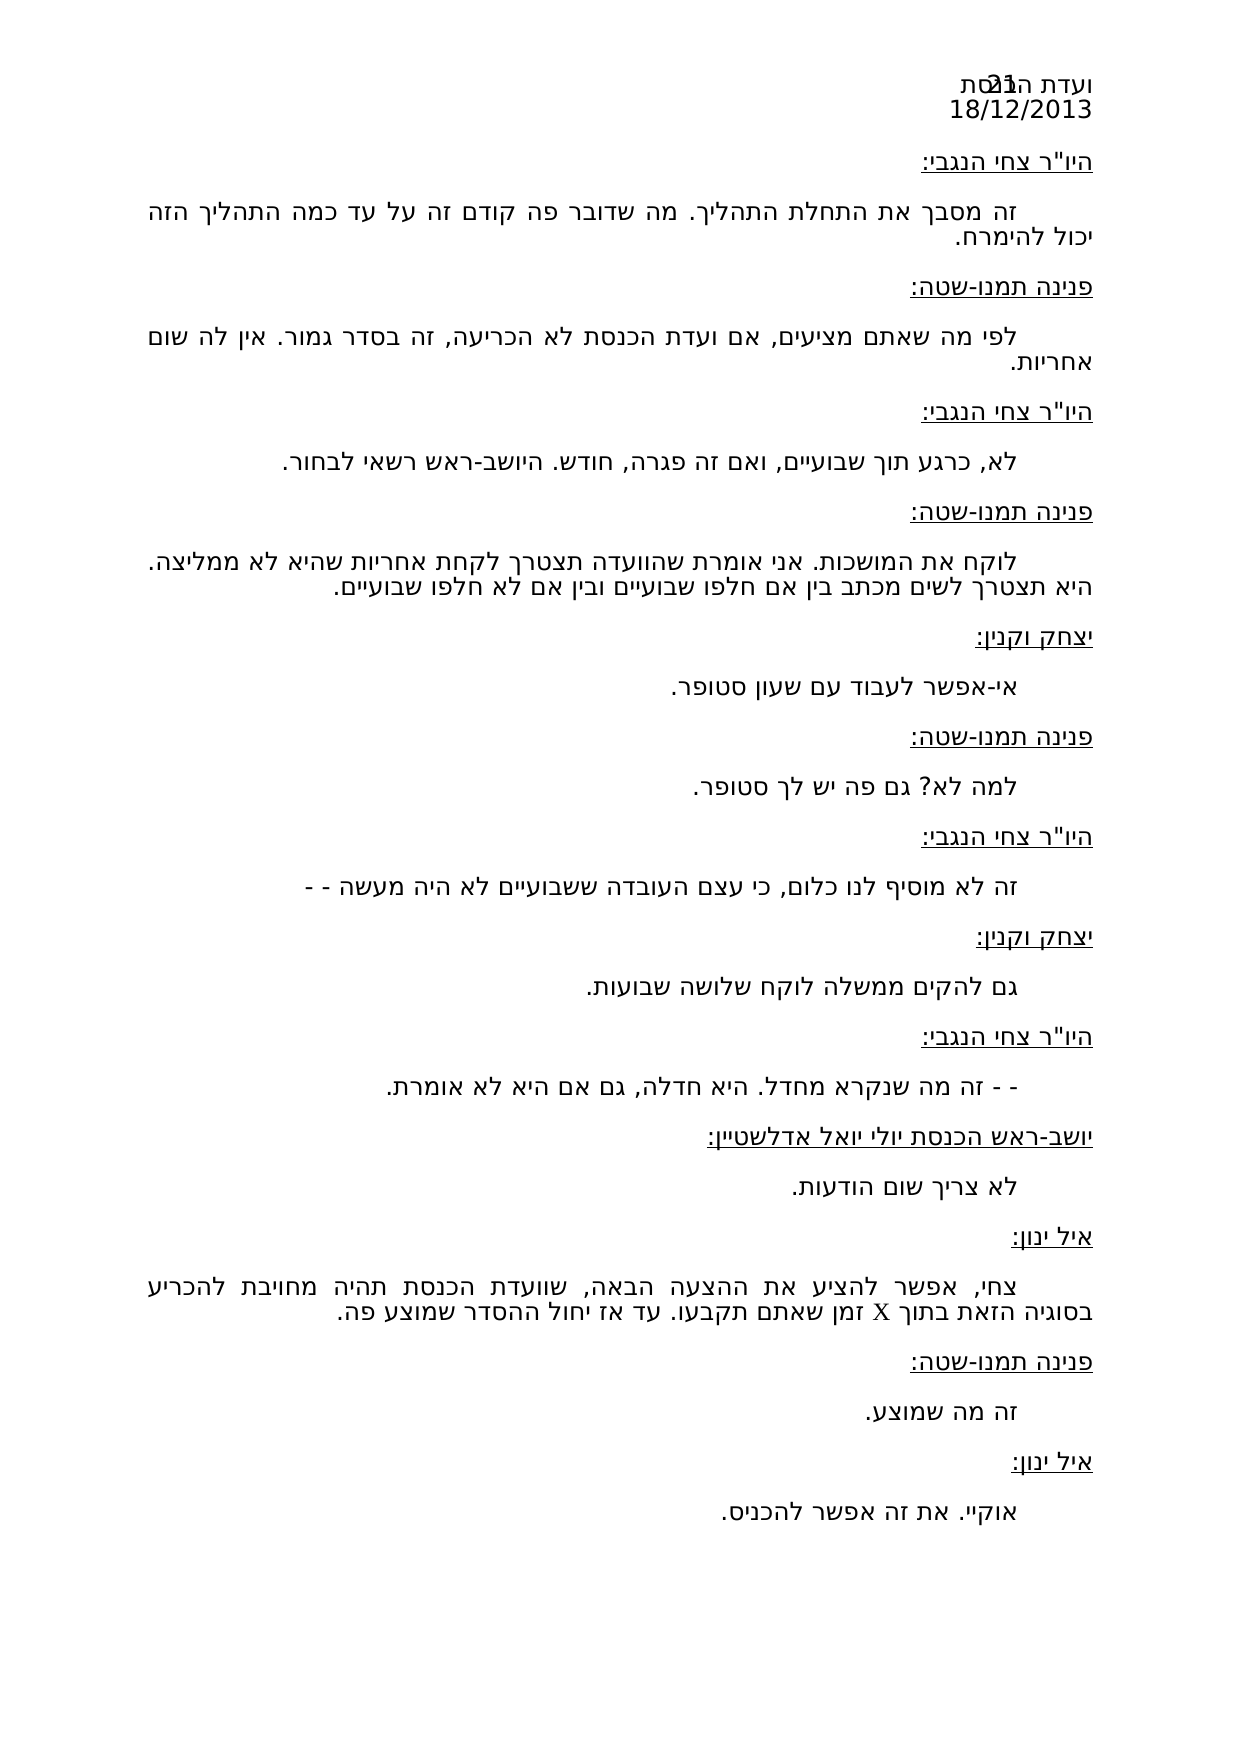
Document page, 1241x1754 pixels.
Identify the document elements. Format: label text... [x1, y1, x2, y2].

text איל ינון: [147, 1450, 1093, 1475]
text זה מה שמוצע. [147, 1400, 1093, 1425]
text לפי מה שאתם מציעים, אם ועדת הכנסת לא הכריעה, זה בסדר גמור. אין לה שום אחריות. [147, 325, 1093, 375]
text היו"ר צחי הנגבי: [147, 825, 1093, 850]
text זה לא מוסיף לנו כלום, כי עצם העובדה ששבועיים לא היה מעשה - - [147, 875, 1093, 900]
text לא צריך שום הודעות. [147, 1175, 1093, 1200]
text פנינה תמנו-שטה: [147, 275, 1093, 300]
text פנינה תמנו-שטה: [147, 1350, 1093, 1375]
text למה לא? גם פה יש לך סטופר. [147, 775, 1093, 800]
text יצחק וקנין: [147, 925, 1093, 950]
text פנינה תמנו-שטה: [147, 500, 1093, 525]
text יושב-ראש הכנסת יולי יואל אדלשטיין: [147, 1125, 1093, 1150]
text פנינה תמנו-שטה: [147, 725, 1093, 750]
text איל ינון: [147, 1225, 1093, 1250]
text היו"ר צחי הנגבי: [147, 400, 1093, 425]
text זה מסבך את התחלת התהליך. מה שדובר פה קודם זה על עד כמה התהליך הזה יכול להימרח. [147, 200, 1093, 250]
text צחי, אפשר להציע את ההצעה הבאה, שוועדת הכנסת תהיה מחויבת להכריע בסוגיה הזאת בתוך X זמן שאתם תקבעו. עד אז יחול ההסדר שמוצע פה. [147, 1275, 1093, 1325]
text היו"ר צחי הנגבי: [147, 150, 1093, 175]
text אוקיי. את זה אפשר להכניס. [147, 1500, 1093, 1525]
text גם להקים ממשלה לוקח שלושה שבועות. [147, 975, 1093, 1000]
text - - זה מה שנקרא מחדל. היא חדלה, גם אם היא לא אומרת. [147, 1075, 1093, 1100]
text היו"ר צחי הנגבי: [147, 1025, 1093, 1050]
text יצחק וקנין: [147, 625, 1093, 650]
text אי-אפשר לעבוד עם שעון סטופר. [147, 675, 1093, 700]
text לא, כרגע תוך שבועיים, ואם זה פגרה, חודש. היושב-ראש רשאי לבחור. [147, 450, 1093, 475]
text לוקח את המושכות. אני אומרת שהוועדה תצטרך לקחת אחריות שהיא לא ממליצה. היא תצטרך לשים מכתב בין אם חלפו שבועיים ובין אם לא חלפו שבועיים. [147, 550, 1093, 600]
